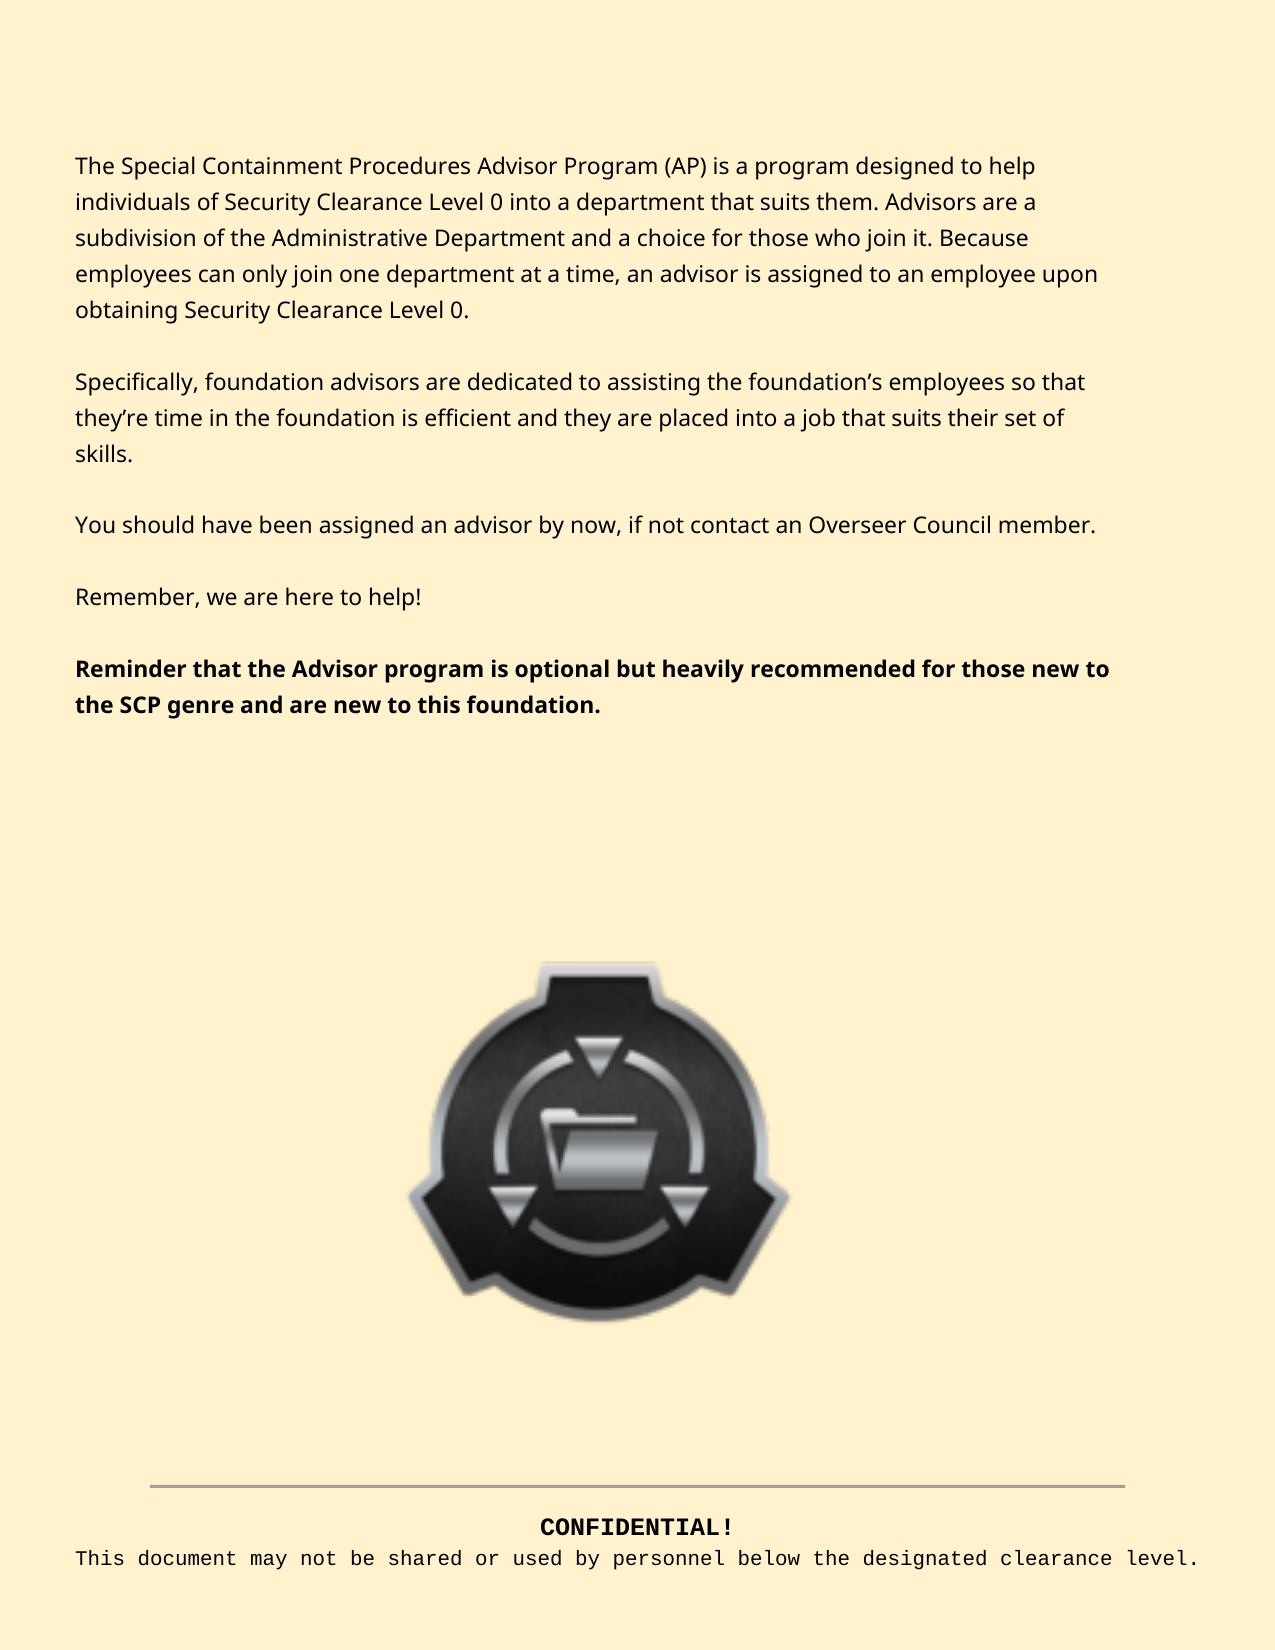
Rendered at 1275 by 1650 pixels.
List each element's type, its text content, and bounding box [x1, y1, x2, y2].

text Reminder that the Advisor program is optional but heavily recommended for those new to the SCP genre and are new to this foundation. [75, 653, 1125, 720]
text Remember, we are here to help! [75, 581, 1125, 612]
text The Special Containment Procedures Advisor Program (AP) is a program designed to help individuals of Security Clearance Level 0 into a department that suits them. Advisors are a subdivision of the Administrative Department and a choice for those who join it. Because employees can only join one department at a time, an advisor is assigned to an employee upon obtaining Security Clearance Level 0. [75, 150, 1125, 325]
text Specifically, foundation advisors are dedicated to assisting the foundation’s employees so that they’re time in the foundation is efficient and they are placed into a job that suits their set of skills. [75, 366, 1125, 469]
picture [381, 940, 819, 1378]
text You should have been assigned an advisor by now, if not contact an Overseer Council member. [75, 509, 1125, 541]
